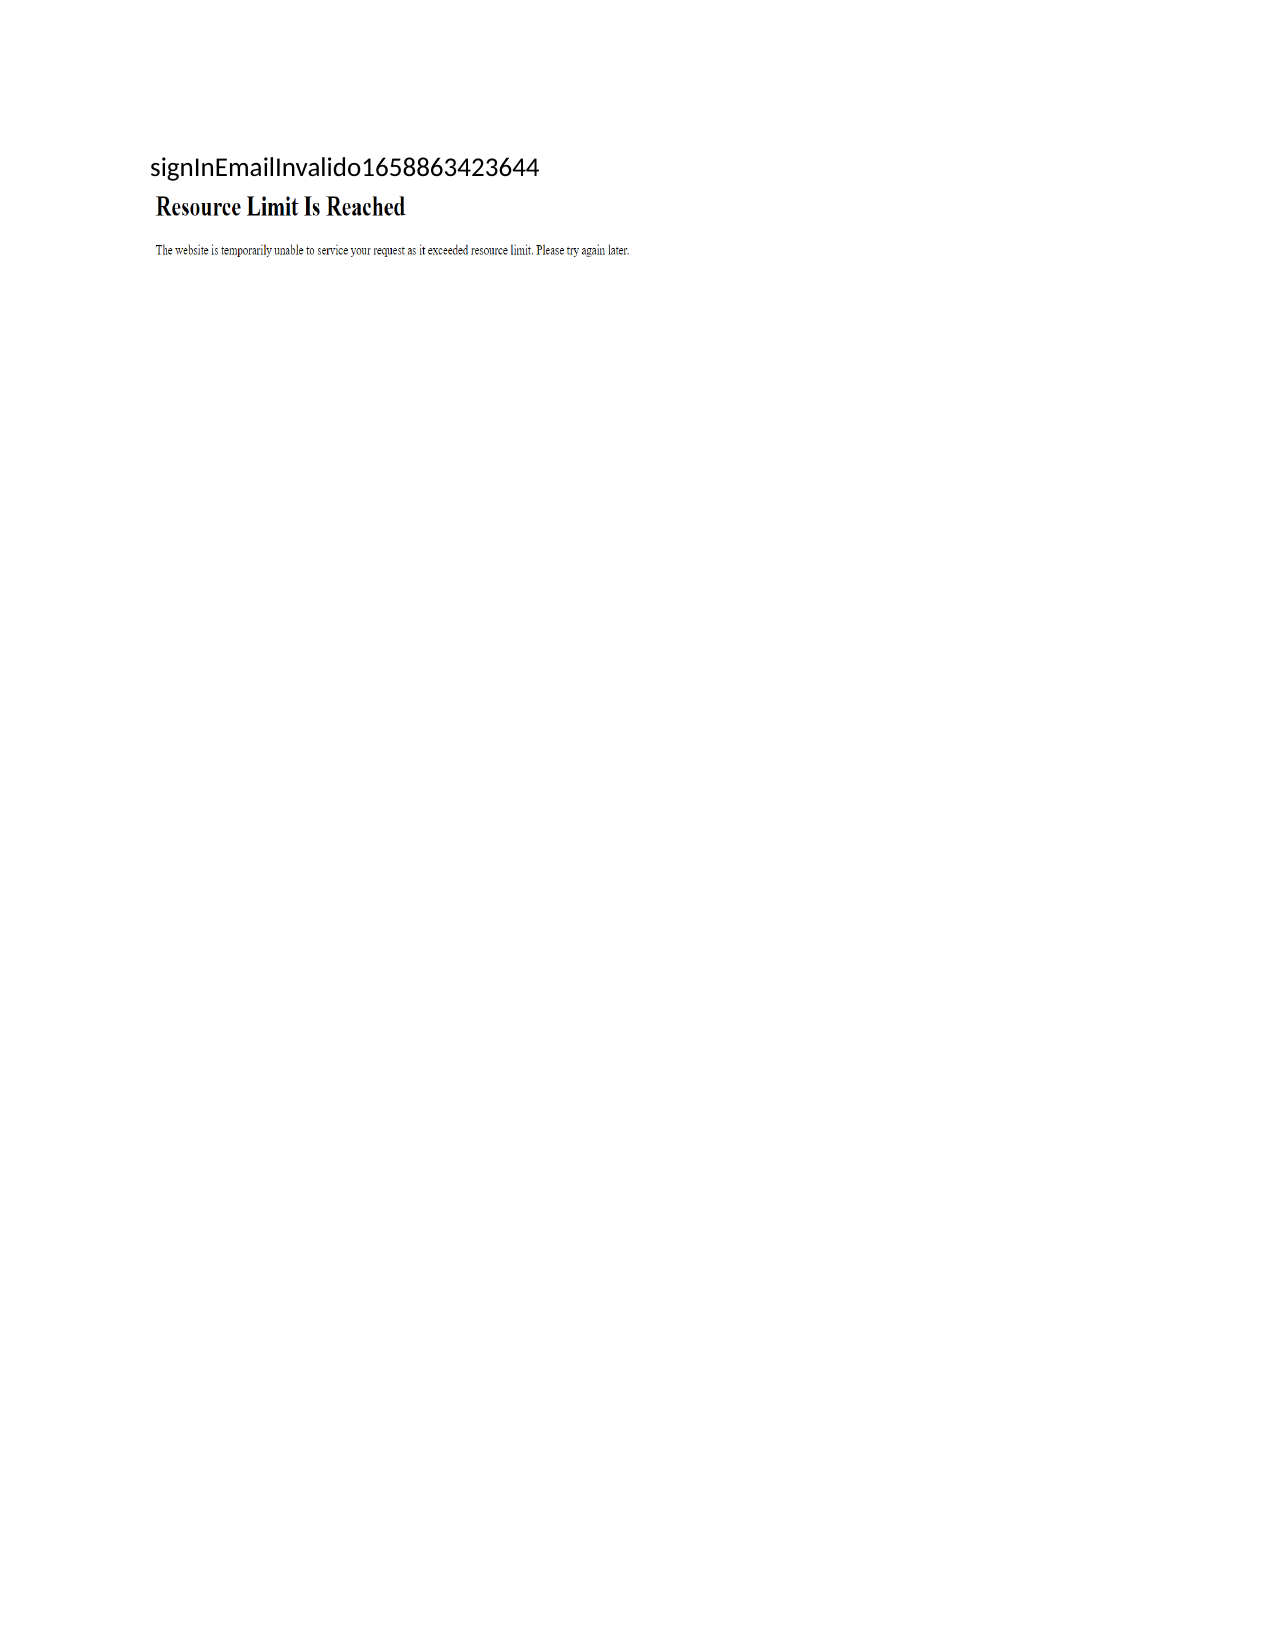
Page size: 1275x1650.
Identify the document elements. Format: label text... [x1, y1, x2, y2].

text signInEmailInvalido1658863423644 [150, 150, 1125, 186]
picture [150, 186, 1192, 812]
